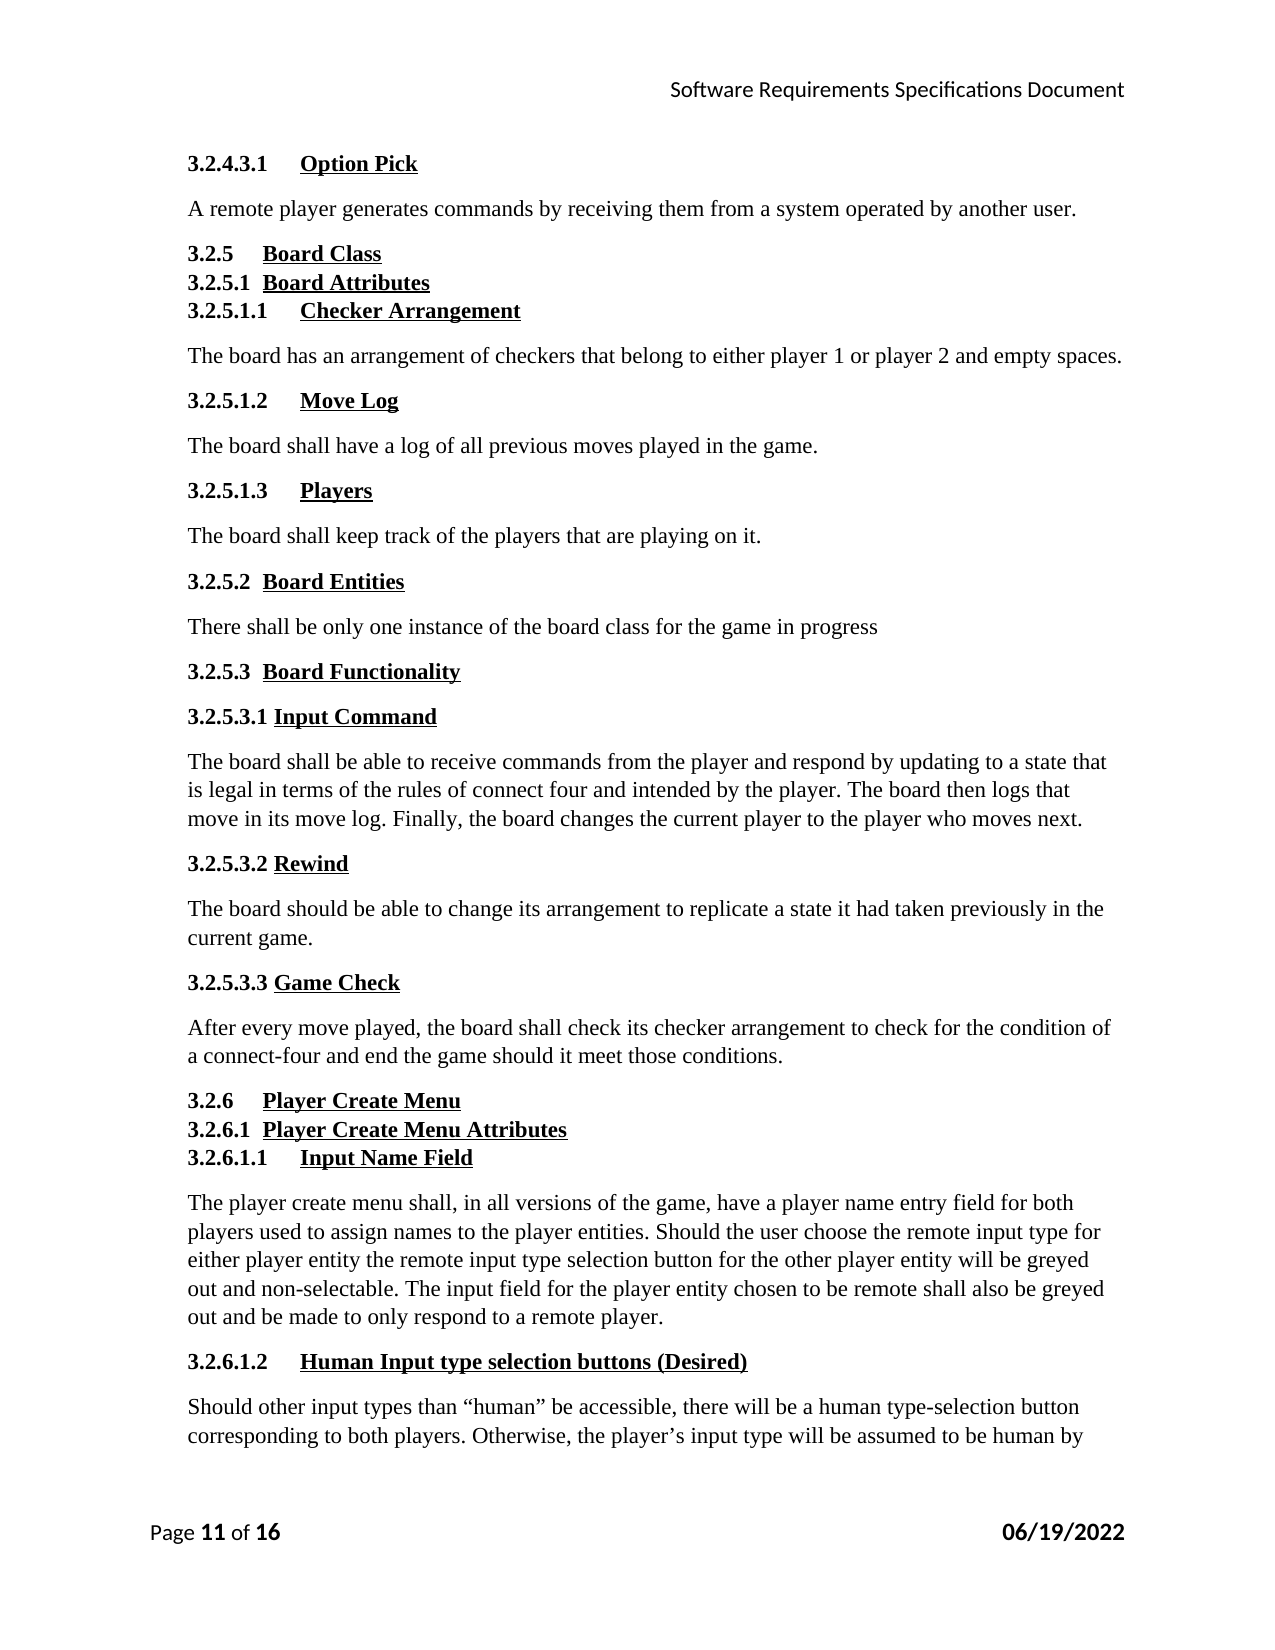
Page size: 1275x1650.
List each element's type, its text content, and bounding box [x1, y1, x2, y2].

text 3.2.5.3.2 Rewind [187, 850, 1125, 876]
list Move Log [187, 387, 1125, 414]
text The board shall be able to receive commands from the player and respond by updating to a state that is legal in terms of the rules of connect four and intended by the player. The board then logs that move in its move log. Finally, the board changes the current player to the player who moves next. [187, 748, 1125, 831]
text 3.2.5.3.3 Game Check [187, 969, 1125, 995]
list Players [187, 477, 1125, 504]
text The board should be able to change its arrangement to replicate a state it had taken previously in the current game. [187, 895, 1125, 950]
text The board shall have a log of all previous moves played in the game. [187, 432, 1125, 459]
text The board has an arrangement of checkers that belong to either player 1 or player 2 and empty spaces. [187, 342, 1125, 368]
text 3.2.5.3.1 Input Command [187, 703, 1125, 729]
list Board Functionality [187, 658, 1125, 684]
list Board Entities [187, 568, 1125, 594]
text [187, 1393, 1125, 1448]
list Board Attributes [187, 269, 1125, 295]
list Input Name Field [187, 1144, 1125, 1171]
text The player create menu shall, in all versions of the game, have a player name entry field for both players used to assign names to the player entities. Should the user choose the remote input type for either player entity the remote input type selection button for the other player entity will be greyed out and non-selectable. The input field for the player entity chosen to be remote shall also be greyed out and be made to only respond to a remote player. [187, 1189, 1125, 1329]
list Human Input type selection buttons (Desired) [187, 1348, 1125, 1374]
list Board Class [187, 240, 1125, 267]
text After every move played, the board shall check its checker arrangement to check for the condition of a connect-four and end the game should it meet those conditions. [187, 1014, 1125, 1069]
text The board shall keep track of the players that are playing on it. [187, 523, 1125, 549]
list Player Create Menu [187, 1087, 1125, 1114]
list Checker Arrangement [187, 297, 1125, 323]
text A remote player generates commands by receiving them from a system operated by another user. [187, 195, 1125, 221]
list Option Pick [187, 150, 1125, 176]
text There shall be only one instance of the board class for the game in progress [187, 613, 1125, 639]
list Player Create Menu Attributes [187, 1116, 1125, 1142]
